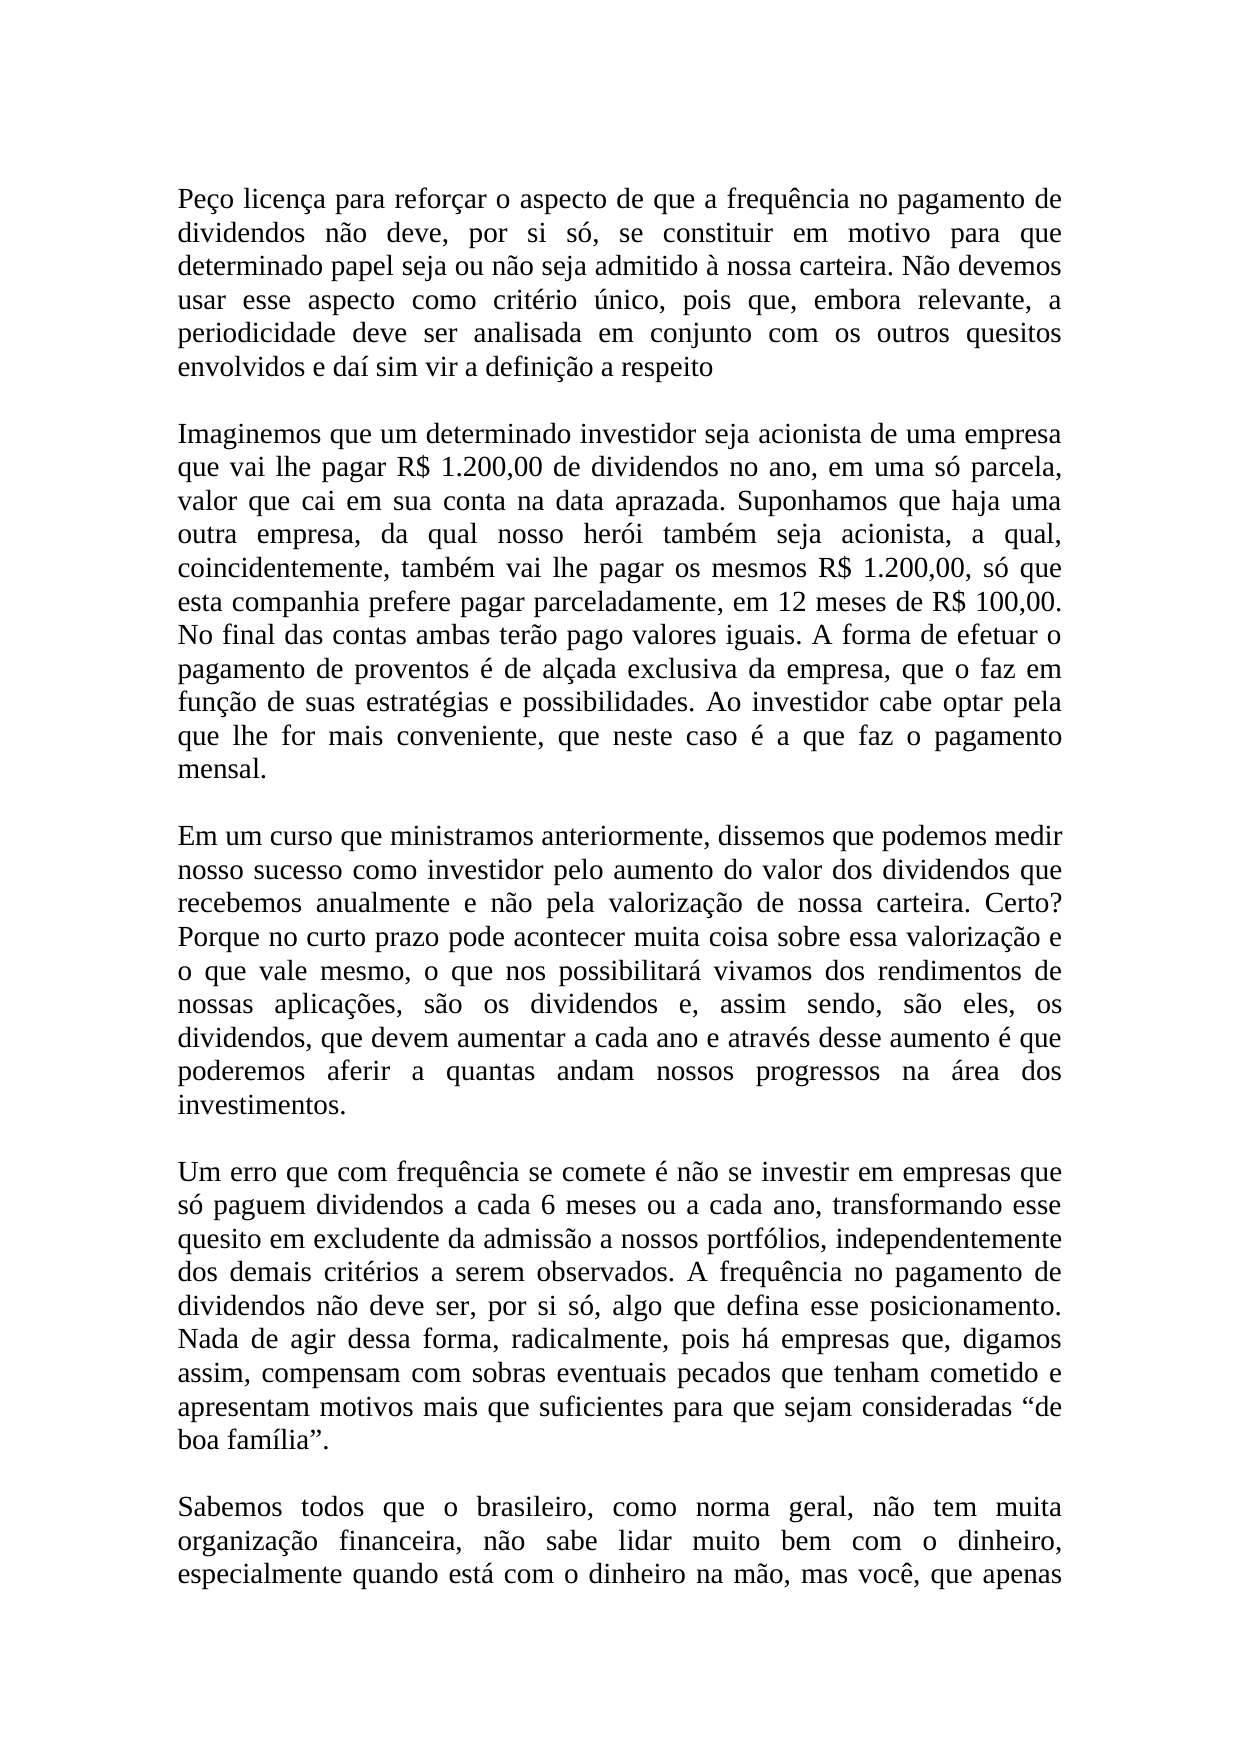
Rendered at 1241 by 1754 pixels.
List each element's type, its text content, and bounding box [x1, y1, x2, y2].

text Um erro que com frequência se comete é não se investir em empresas que só paguem dividendos a cada 6 meses ou a cada ano, transformando esse quesito em excludente da admissão a nossos portfólios, independentemente dos demais critérios a serem observados. A frequência no pagamento de dividendos não deve ser, por si só, algo que defina esse posicionamento. Nada de agir dessa forma, radicalmente, pois há empresas que, digamos assim, compensam com sobras eventuais pecados que tenham cometido e apresentam motivos mais que suficientes para que sejam consideradas “de boa família”. [177, 1154, 1063, 1456]
text Peço licença para reforçar o aspecto de que a frequência no pagamento de dividendos não deve, por si só, se constituir em motivo para que determinado papel seja ou não seja admitido à nossa carteira. Não devemos usar esse aspecto como critério único, pois que, embora relevante, a periodicidade deve ser analisada em conjunto com os outros quesitos envolvidos e daí sim vir a definição a respeito [177, 181, 1063, 382]
text Em um curso que ministramos anteriormente, dissemos que podemos medir nosso sucesso como investidor pelo aumento do valor dos dividendos que recebemos anualmente e não pela valorização de nossa carteira. Certo? Porque no curto prazo pode acontecer muita coisa sobre essa valorização e o que vale mesmo, o que nos possibilitará vivamos dos rendimentos de nossas aplicações, são os dividendos e, assim sendo, são eles, os dividendos, que devem aumentar a cada ano e através desse aumento é que poderemos aferir a quantas andam nossos progressos na área dos investimentos. [177, 818, 1063, 1120]
text Imaginemos que um determinado investidor seja acionista de uma empresa que vai lhe pagar R$ 1.200,00 de dividendos no ano, em uma só parcela, valor que cai em sua conta na data aprazada. Suponhamos que haja uma outra empresa, da qual nosso herói também seja acionista, a qual, coincidentemente, também vai lhe pagar os mesmos R$ 1.200,00, só que esta companhia prefere pagar parceladamente, em 12 meses de R$ 100,00. No final das contas ambas terão pago valores iguais. A forma de efetuar o pagamento de proventos é de alçada exclusiva da empresa, que o faz em função de suas estratégias e possibilidades. Ao investidor cabe optar pela que lhe for mais conveniente, que neste caso é a que faz o pagamento mensal. [177, 416, 1063, 785]
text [177, 1489, 1063, 1590]
